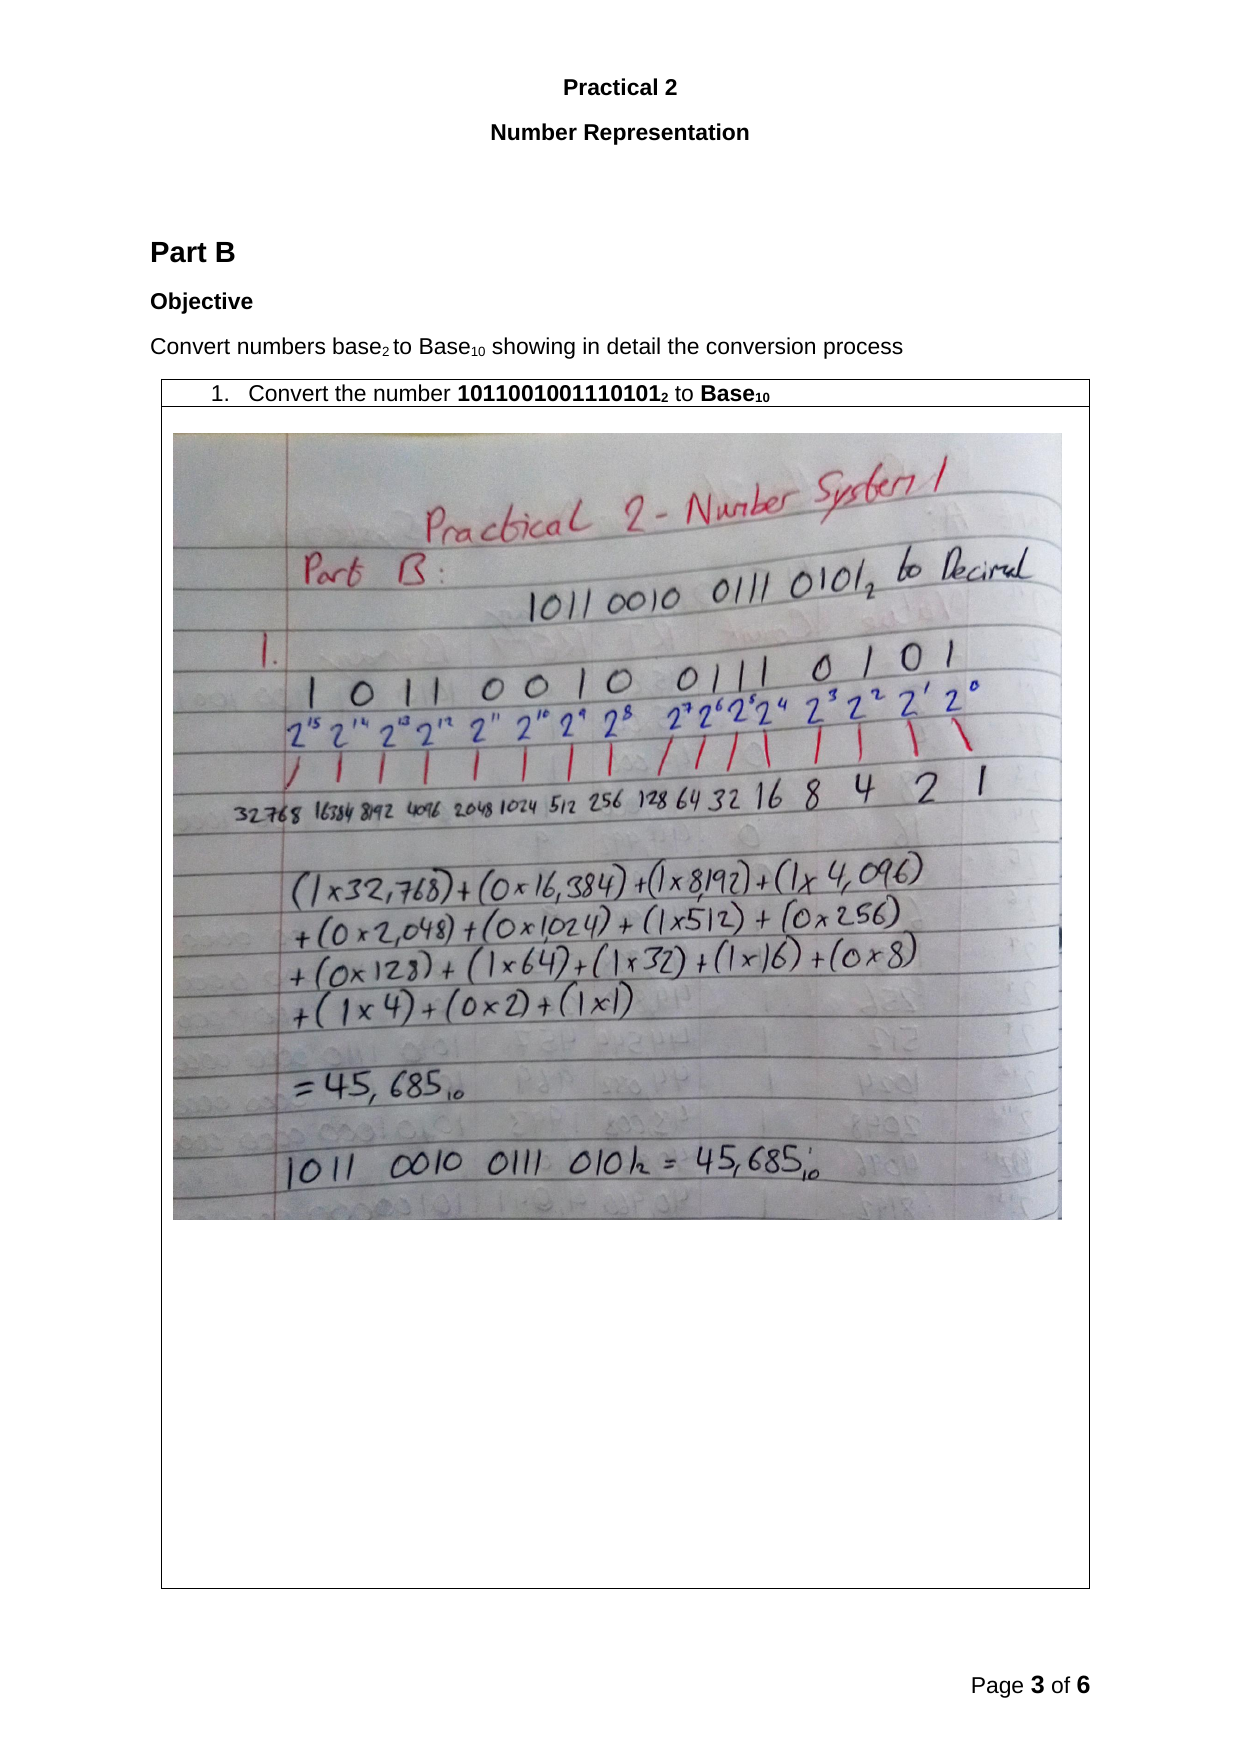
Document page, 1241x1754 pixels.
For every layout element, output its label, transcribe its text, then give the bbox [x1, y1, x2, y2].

text Objective [150, 288, 1090, 314]
table_header Convert the number 10110010011101012 to Base10 [162, 380, 1089, 406]
text Convert numbers base2 to Base10 showing in detail the conversion process [150, 333, 1090, 360]
text Part B [150, 235, 1090, 269]
picture [173, 433, 1062, 1220]
table_cell [162, 407, 1089, 1588]
